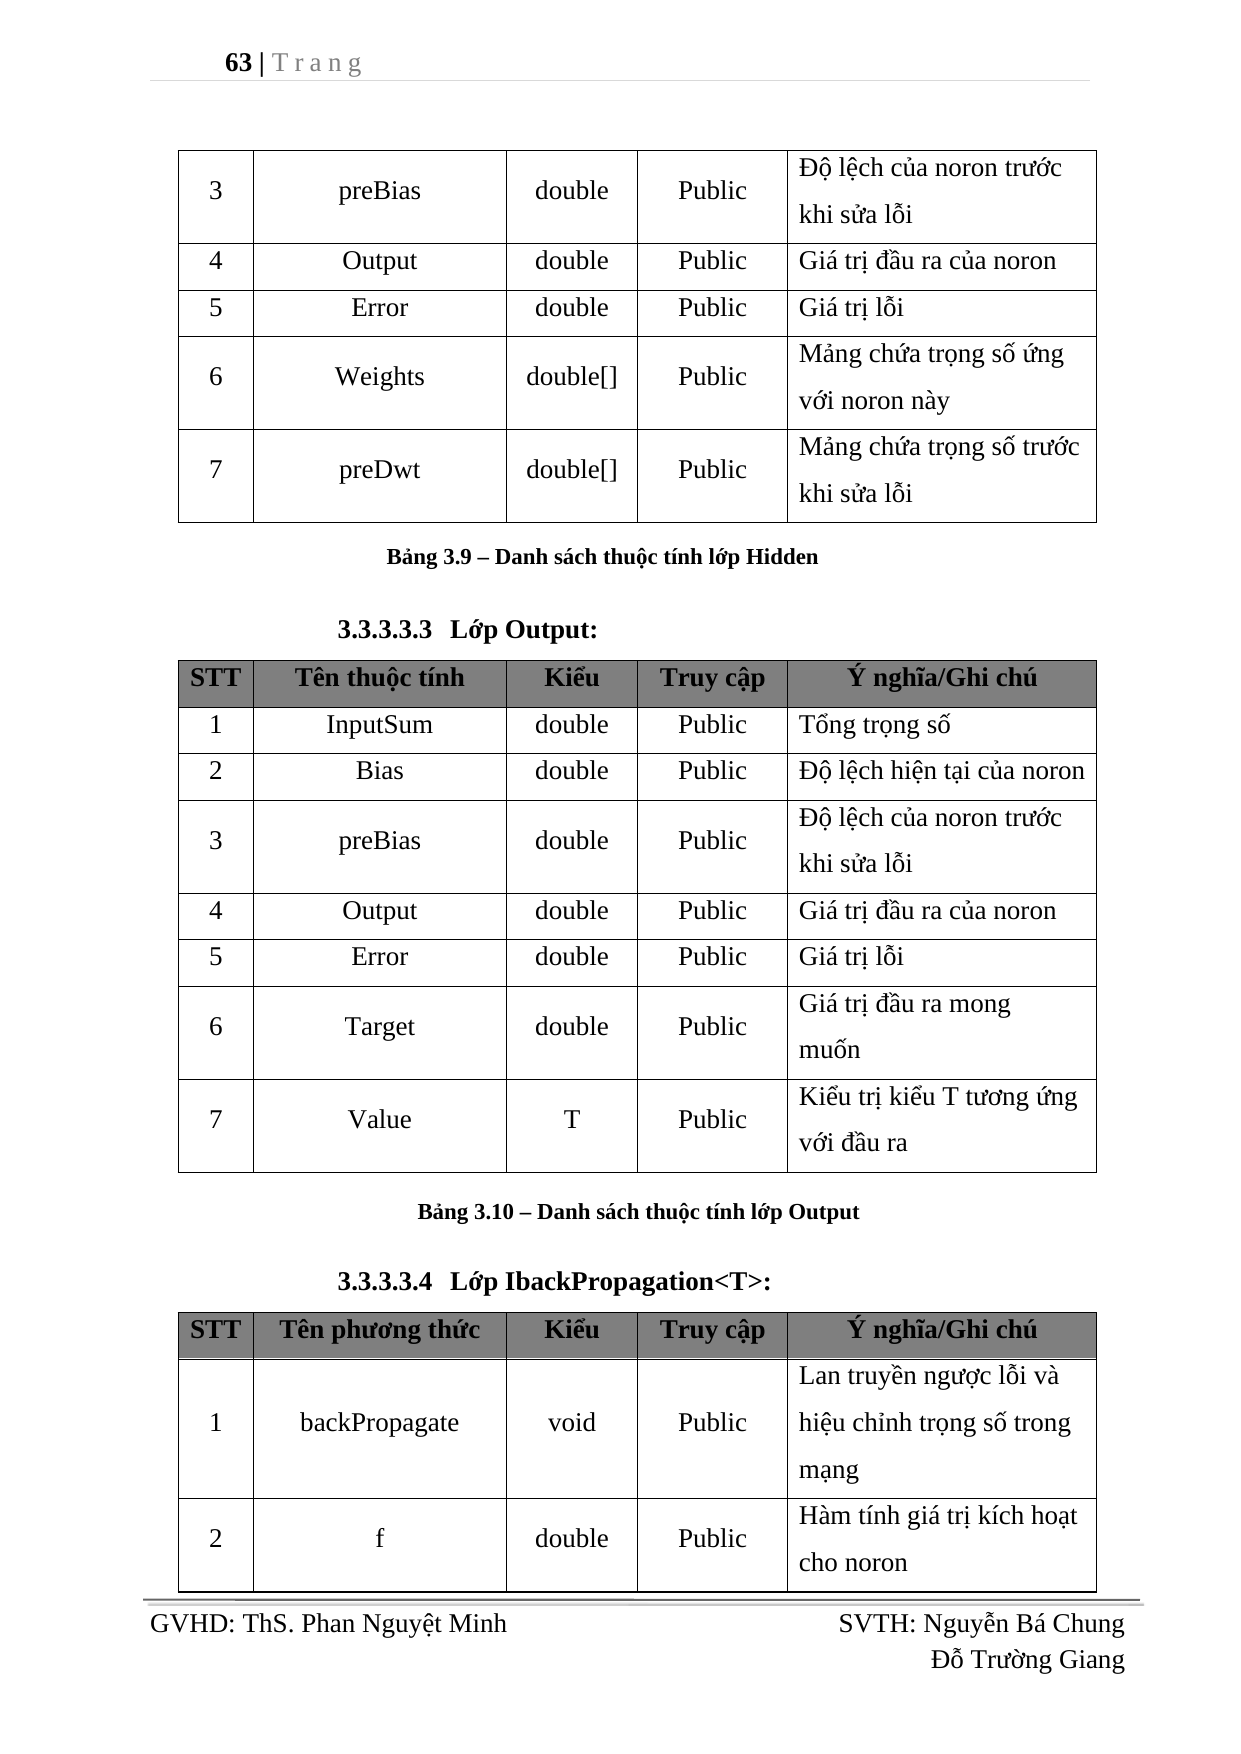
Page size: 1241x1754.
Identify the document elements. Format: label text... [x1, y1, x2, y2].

table_cell 7 [179, 430, 253, 522]
table_cell 5 [179, 291, 253, 336]
table_cell double [507, 708, 637, 753]
subtitle Lớp IbackPropagation<T>: [337, 1265, 1090, 1296]
table_cell Public [638, 894, 787, 939]
table_cell 3 [179, 801, 253, 893]
table_cell Giá trị lỗi [788, 291, 1096, 336]
table_cell Public [638, 151, 787, 243]
table_cell Public [638, 801, 787, 893]
table_header Kiểu [507, 661, 637, 707]
table_cell 3 [179, 151, 253, 243]
table_cell preBias [254, 151, 506, 243]
table_cell Public [638, 337, 787, 429]
table_cell Bias [254, 754, 506, 800]
table_cell Lan truyền ngược lỗi và hiệu chỉnh trọng số trong mạng [788, 1360, 1096, 1498]
table_cell 2 [179, 1499, 253, 1591]
table_header Ý nghĩa/Ghi chú [788, 661, 1096, 707]
table_header STT [179, 1313, 253, 1358]
table_cell Tổng trọng số [788, 708, 1096, 753]
table_header Truy cập [638, 1313, 787, 1358]
table_header Truy cập [638, 661, 787, 707]
table_cell double[] [507, 337, 637, 429]
table_cell Hàm tính giá trị kích hoạt cho noron [788, 1499, 1096, 1591]
table_cell double[] [507, 430, 637, 522]
table_cell Độ lệch hiện tại của noron [788, 754, 1096, 800]
table_cell 4 [179, 894, 253, 939]
table_cell Public [638, 1360, 787, 1498]
table_header Ý nghĩa/Ghi chú [788, 1313, 1096, 1358]
table_cell 6 [179, 337, 253, 429]
table_cell Độ lệch của noron trước khi sửa lỗi [788, 151, 1096, 243]
table_cell f [254, 1499, 506, 1591]
table_cell 2 [179, 754, 253, 800]
table_cell InputSum [254, 708, 506, 753]
table_cell Giá trị đầu ra của noron [788, 244, 1096, 289]
table_cell double [507, 754, 637, 800]
table_cell Giá trị lỗi [788, 940, 1096, 986]
table_cell preBias [254, 801, 506, 893]
table_header Tên phương thức [254, 1313, 506, 1358]
table_cell 1 [179, 708, 253, 753]
table_cell 6 [179, 987, 253, 1079]
table_header Tên thuộc tính [254, 661, 506, 707]
table_cell double [507, 987, 637, 1079]
table_cell Public [638, 754, 787, 800]
table_cell double [507, 244, 637, 289]
table_cell Kiểu trị kiểu T tương ứng với đầu ra [788, 1080, 1096, 1172]
table_header Kiểu [507, 1313, 637, 1358]
table_cell double [507, 291, 637, 336]
table_cell double [507, 801, 637, 893]
table_cell backPropagate [254, 1360, 506, 1498]
table_header STT [179, 661, 253, 707]
table_cell 4 [179, 244, 253, 289]
table_cell Public [638, 987, 787, 1079]
table_cell Public [638, 940, 787, 986]
subtitle Lớp Output: [337, 544, 1090, 645]
table_cell Giá trị đầu ra của noron [788, 894, 1096, 939]
table_cell void [507, 1360, 637, 1498]
table_cell Độ lệch của noron trước khi sửa lỗi [788, 801, 1096, 893]
table_cell Public [638, 291, 787, 336]
table_cell Public [638, 430, 787, 522]
table_cell Public [638, 1499, 787, 1591]
table_cell Error [254, 940, 506, 986]
table_cell T [507, 1080, 637, 1172]
table_cell double [507, 1499, 637, 1591]
table_cell double [507, 151, 637, 243]
table_cell Target [254, 987, 506, 1079]
table_cell Value [254, 1080, 506, 1172]
table_cell 5 [179, 940, 253, 986]
table_cell double [507, 894, 637, 939]
table_cell 7 [179, 1080, 253, 1172]
table_cell Mảng chứa trọng số ứng với noron này [788, 337, 1096, 429]
table_cell Mảng chứa trọng số trước khi sửa lỗi [788, 430, 1096, 522]
table_cell Public [638, 708, 787, 753]
table_cell Output [254, 894, 506, 939]
table_cell Error [254, 291, 506, 336]
table_cell Output [254, 244, 506, 289]
table_cell Giá trị đầu ra mong muốn [788, 987, 1096, 1079]
table_cell preDwt [254, 430, 506, 522]
table_cell Weights [254, 337, 506, 429]
table_cell Public [638, 1080, 787, 1172]
table_cell double [507, 940, 637, 986]
table_cell Public [638, 244, 787, 289]
table_cell 1 [179, 1360, 253, 1498]
